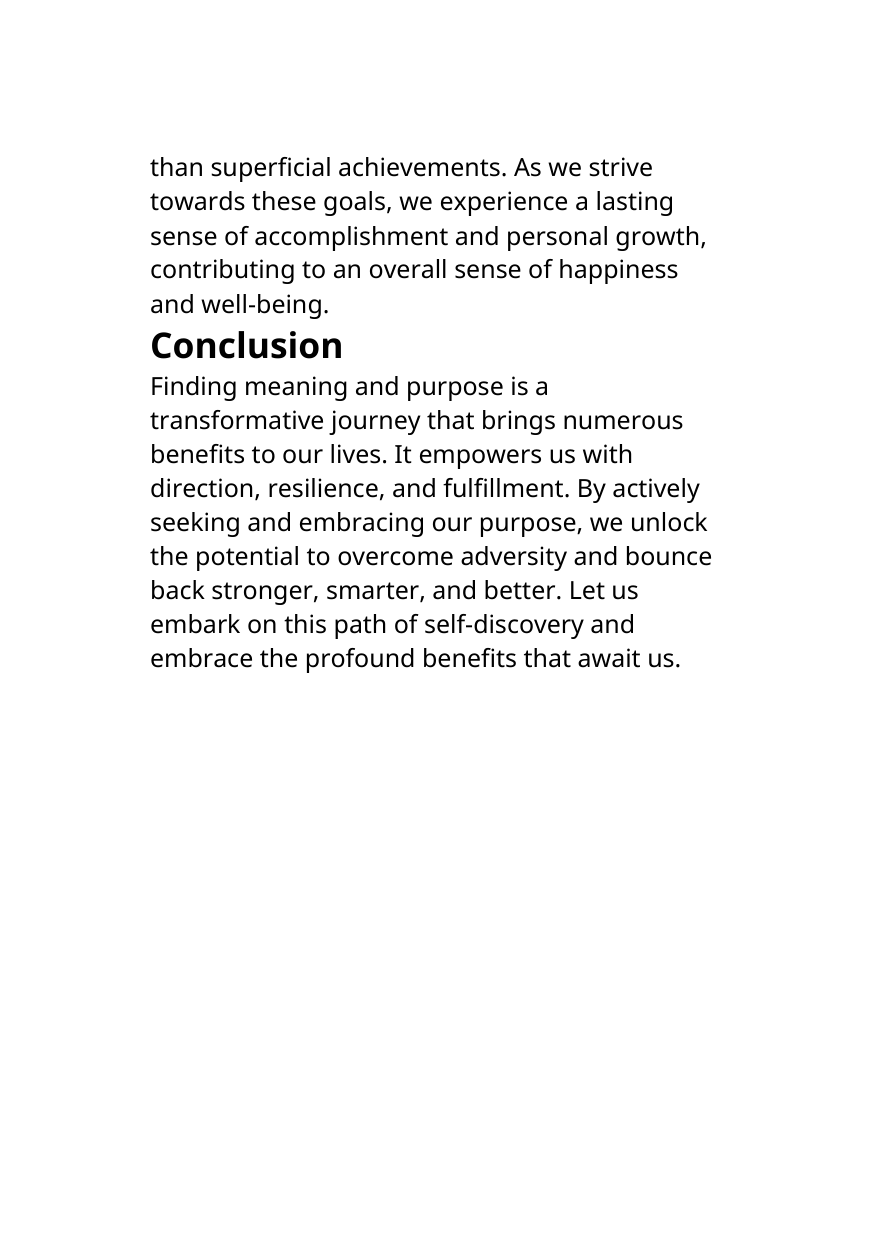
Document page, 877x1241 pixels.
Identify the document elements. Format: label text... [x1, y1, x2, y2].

subtitle Conclusion [150, 320, 727, 368]
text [150, 150, 727, 320]
text Finding meaning and purpose is a transformative journey that brings numerous benefits to our lives. It empowers us with direction, resilience, and fulfillment. By actively seeking and embracing our purpose, we unlock the potential to overcome adversity and bounce back stronger, smarter, and better. Let us embark on this path of self-discovery and embrace the profound benefits that await us. [150, 368, 727, 675]
